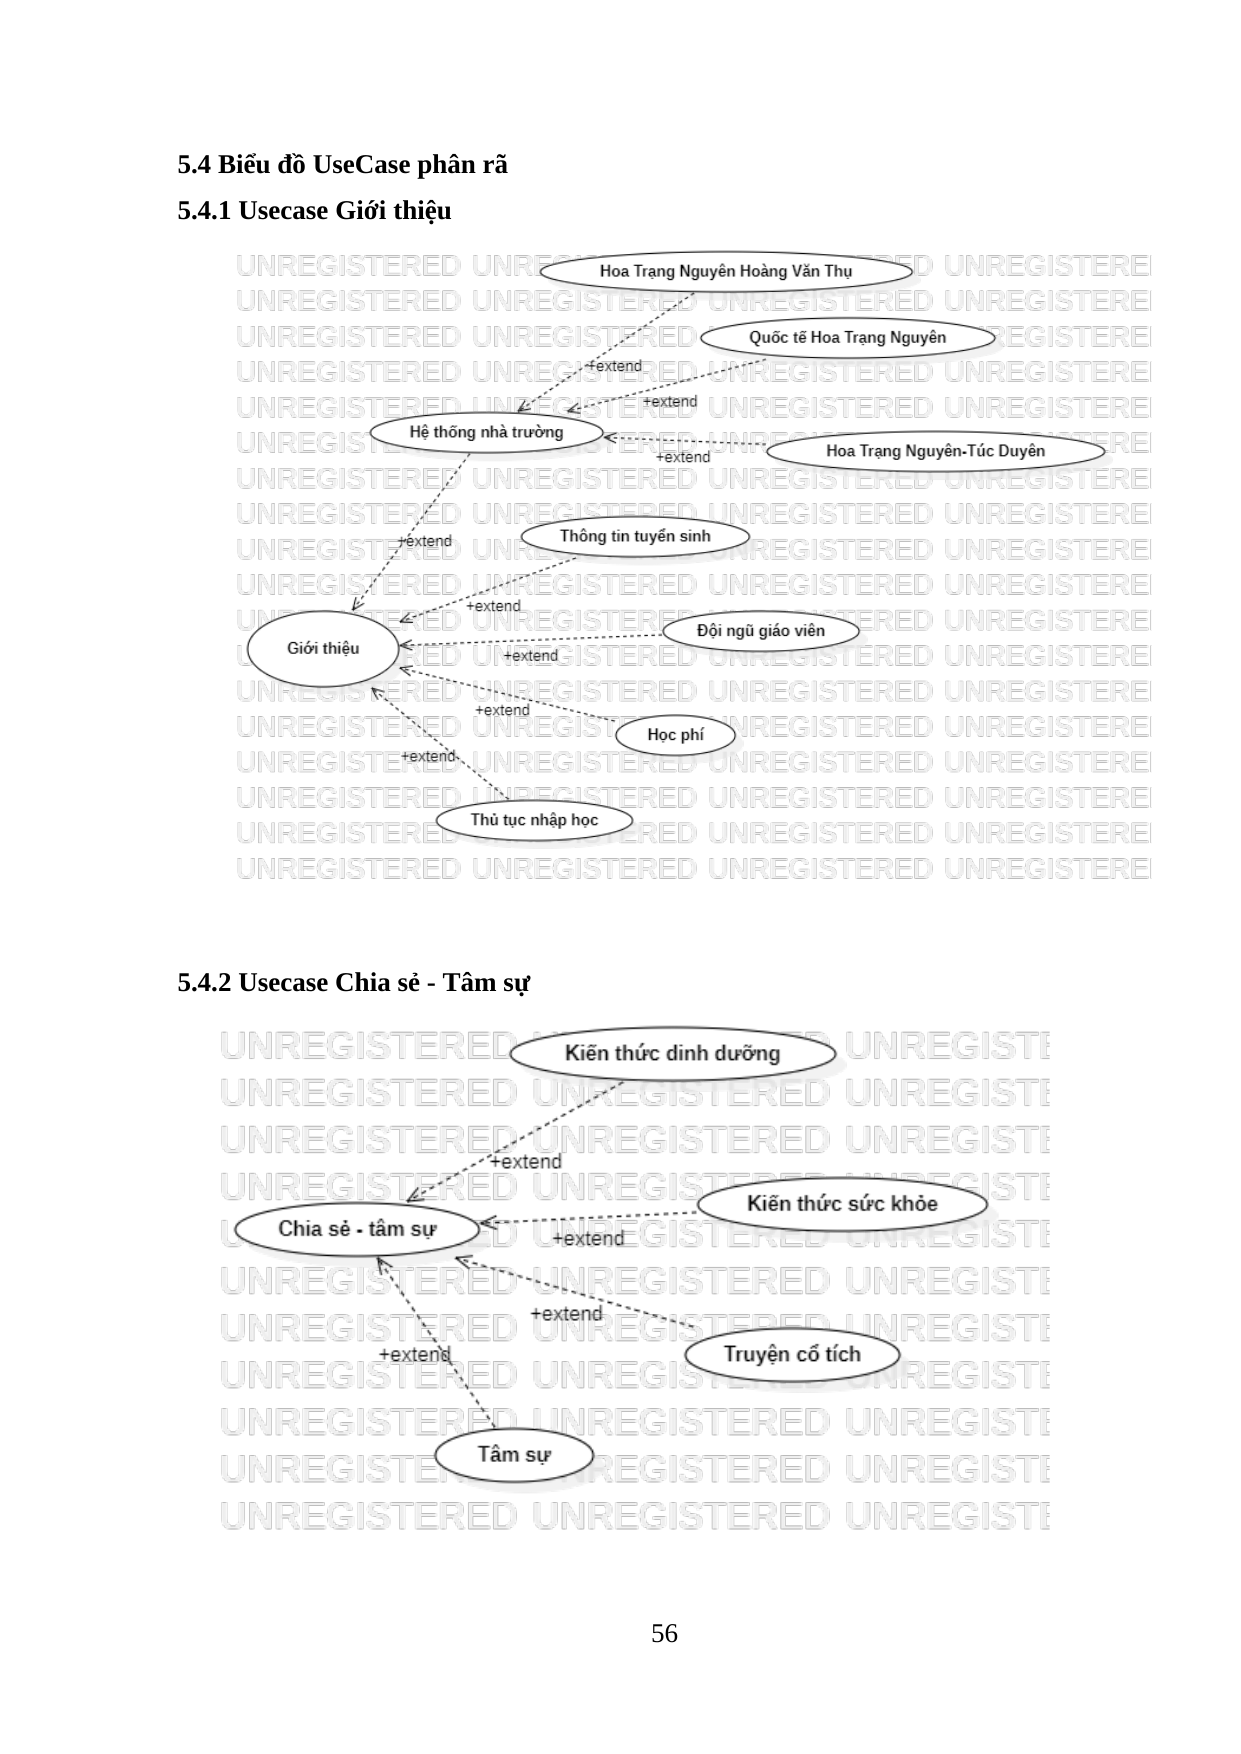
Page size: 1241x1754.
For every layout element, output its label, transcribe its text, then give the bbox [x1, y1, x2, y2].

picture [220, 1012, 1050, 1545]
picture [236, 241, 1152, 888]
subtitle Usecase Chia sẻ - Tâm sự [177, 966, 1092, 997]
subtitle Usecase Giới thiệu [177, 194, 1092, 226]
subtitle Biểu đồ UseCase phân rã [177, 148, 1092, 179]
